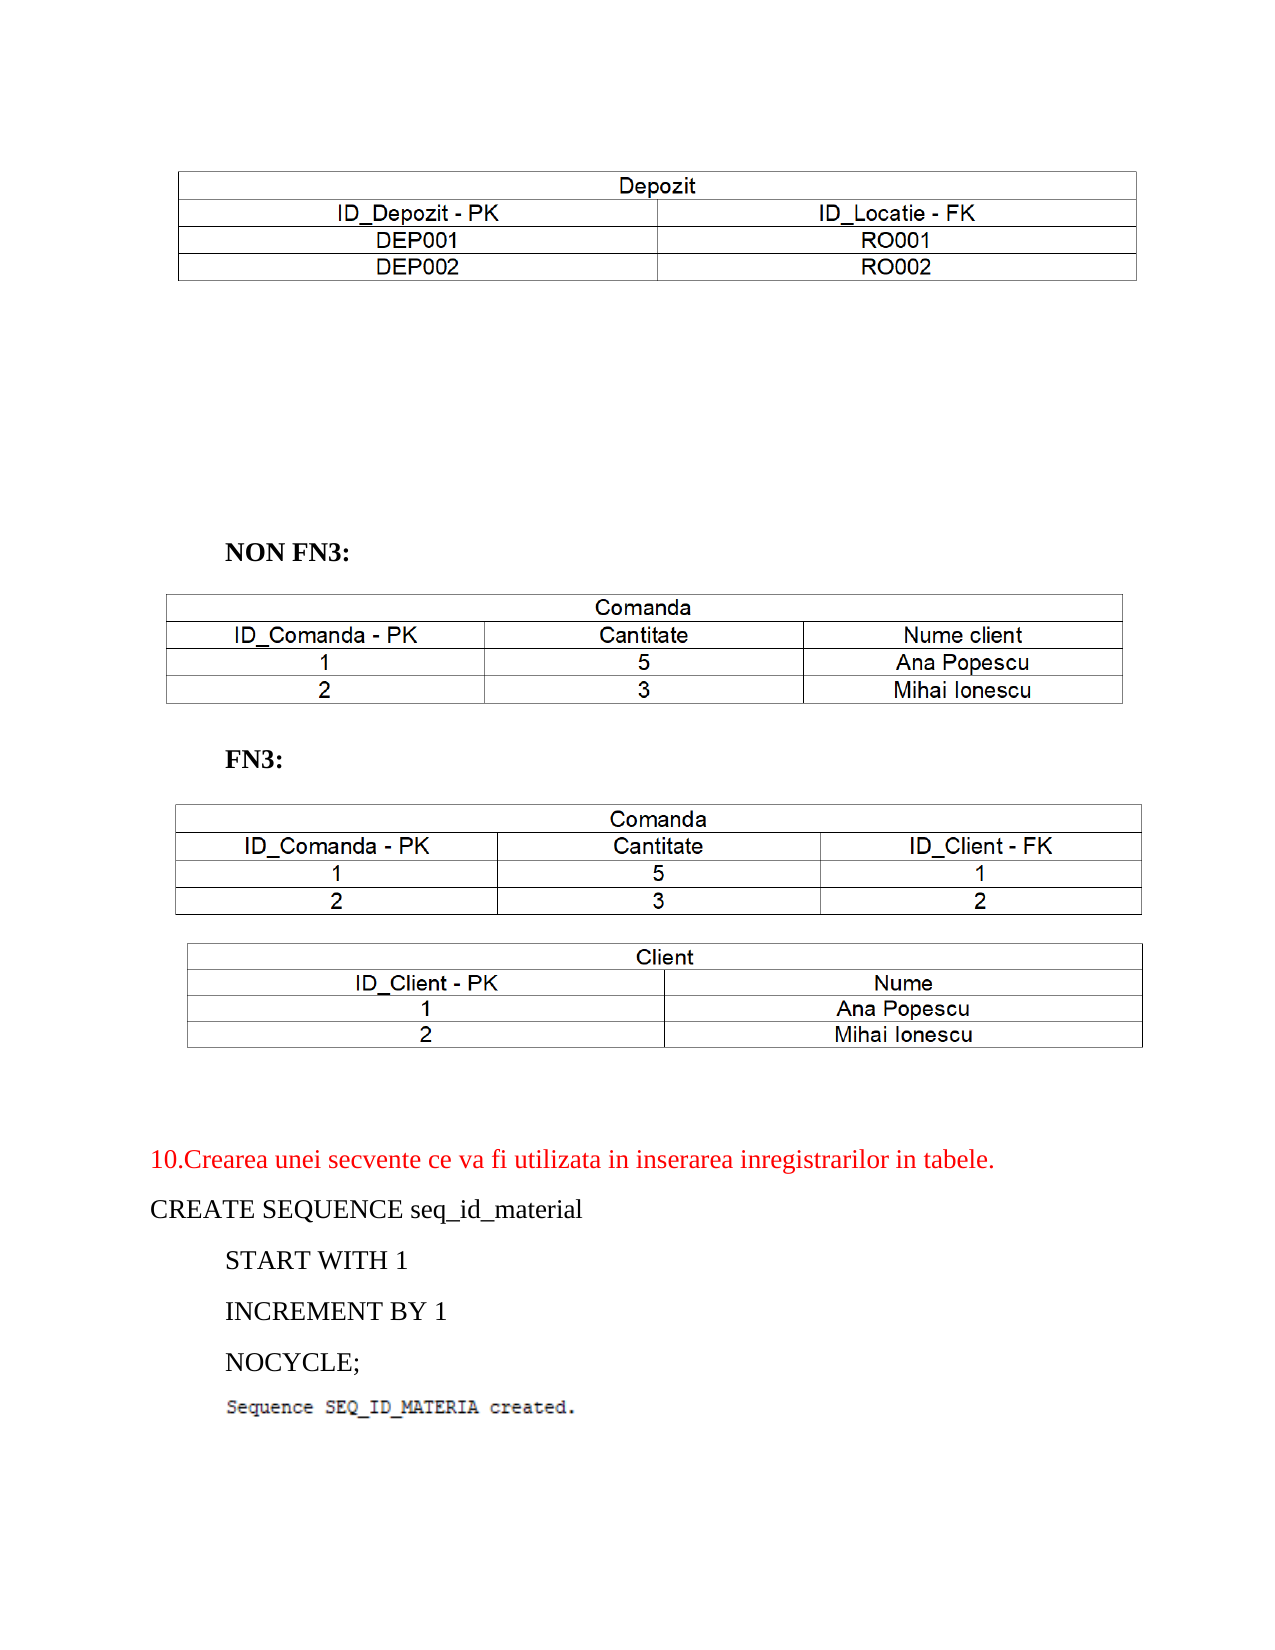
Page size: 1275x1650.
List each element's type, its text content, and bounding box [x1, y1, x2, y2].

text CREATE SEQUENCE seq_id_material [150, 1194, 1125, 1225]
picture [150, 587, 1144, 724]
text START WITH 1 [150, 1244, 1125, 1276]
text FN3: [150, 743, 1125, 774]
picture [225, 1396, 589, 1428]
text 10.Crearea unei secvente ce va fi utilizata in inserarea inregistrarilor in tabele. [150, 1143, 1125, 1174]
text NON FN3: [150, 536, 1125, 567]
picture [150, 150, 1205, 314]
text NOCYCLE; [150, 1346, 1125, 1377]
text INCREMENT BY 1 [150, 1295, 1125, 1326]
picture [150, 793, 1170, 1073]
